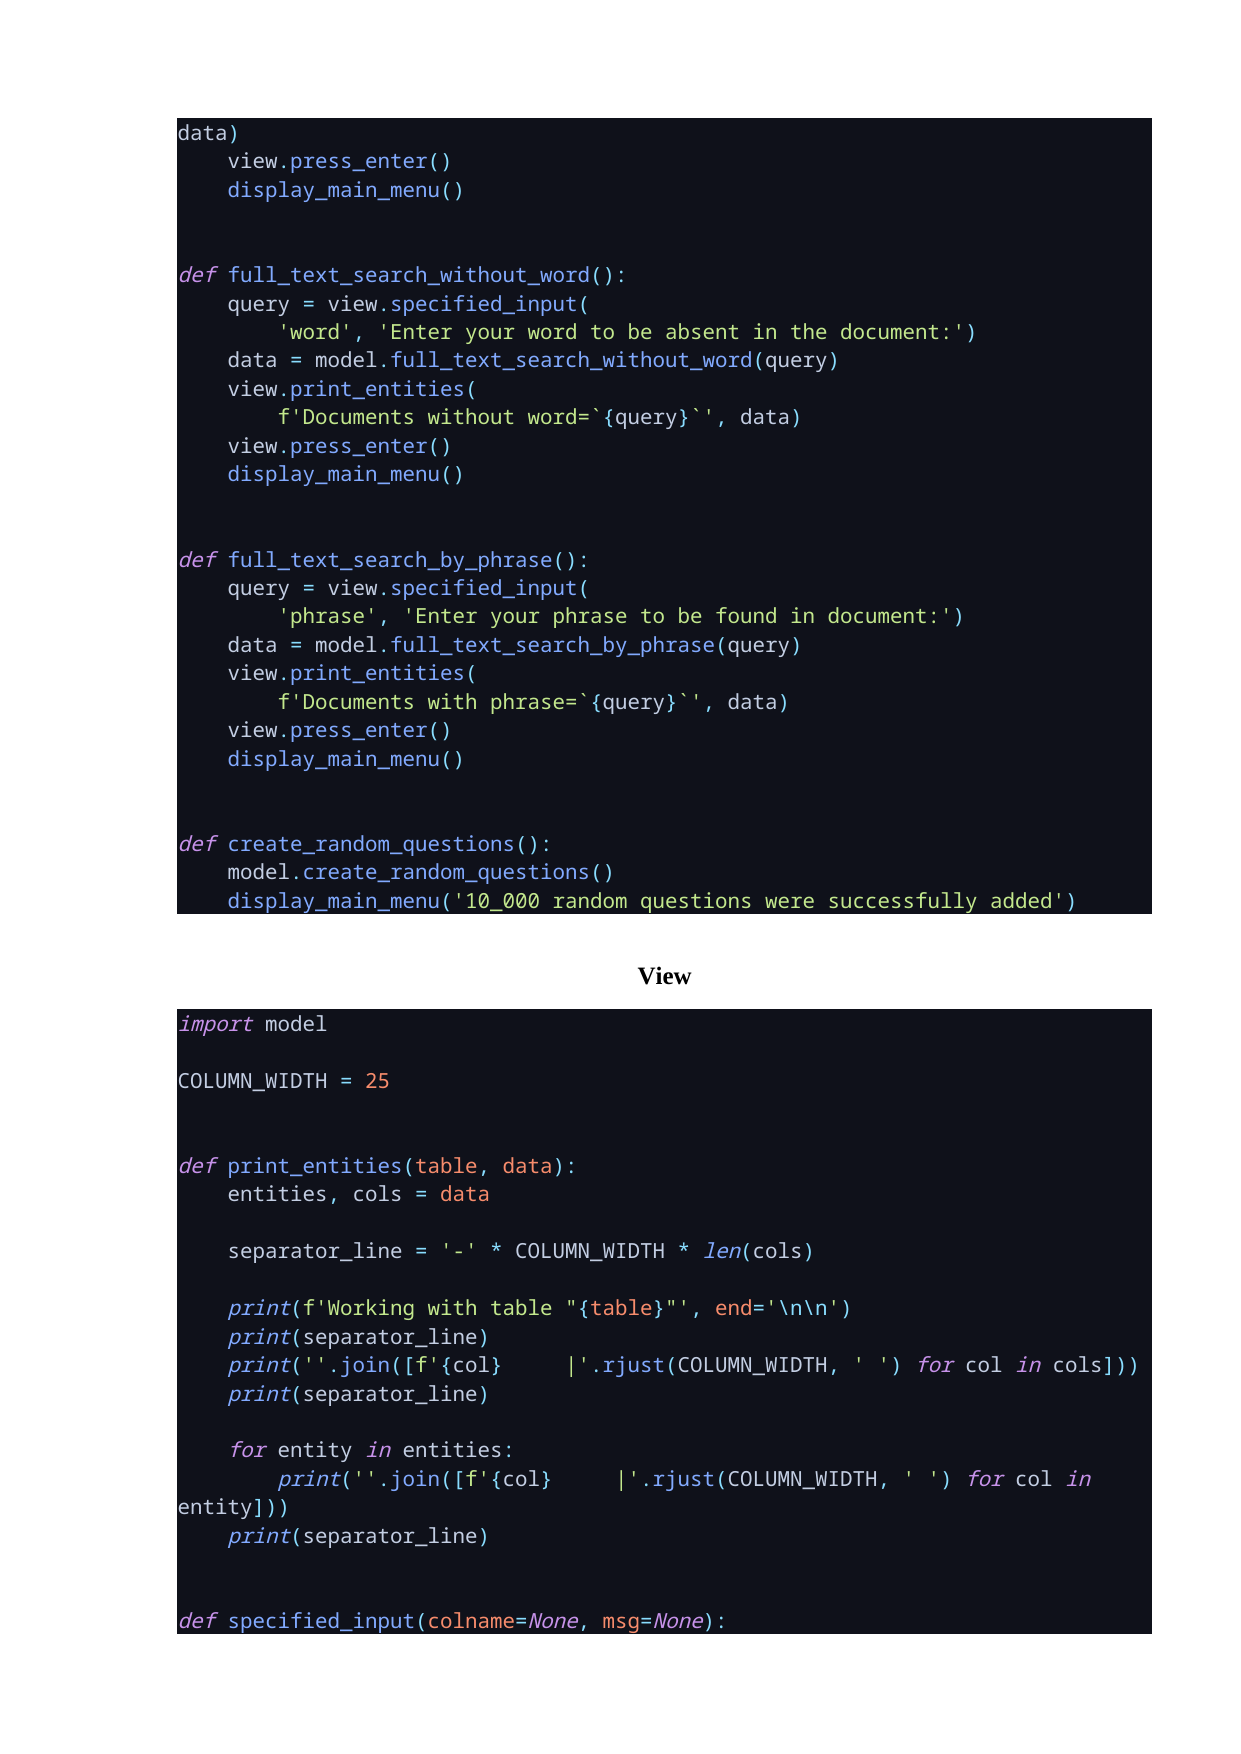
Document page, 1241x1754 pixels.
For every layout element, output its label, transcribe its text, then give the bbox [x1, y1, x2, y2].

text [177, 118, 1152, 914]
text View [177, 961, 1152, 990]
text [177, 1009, 1152, 1634]
